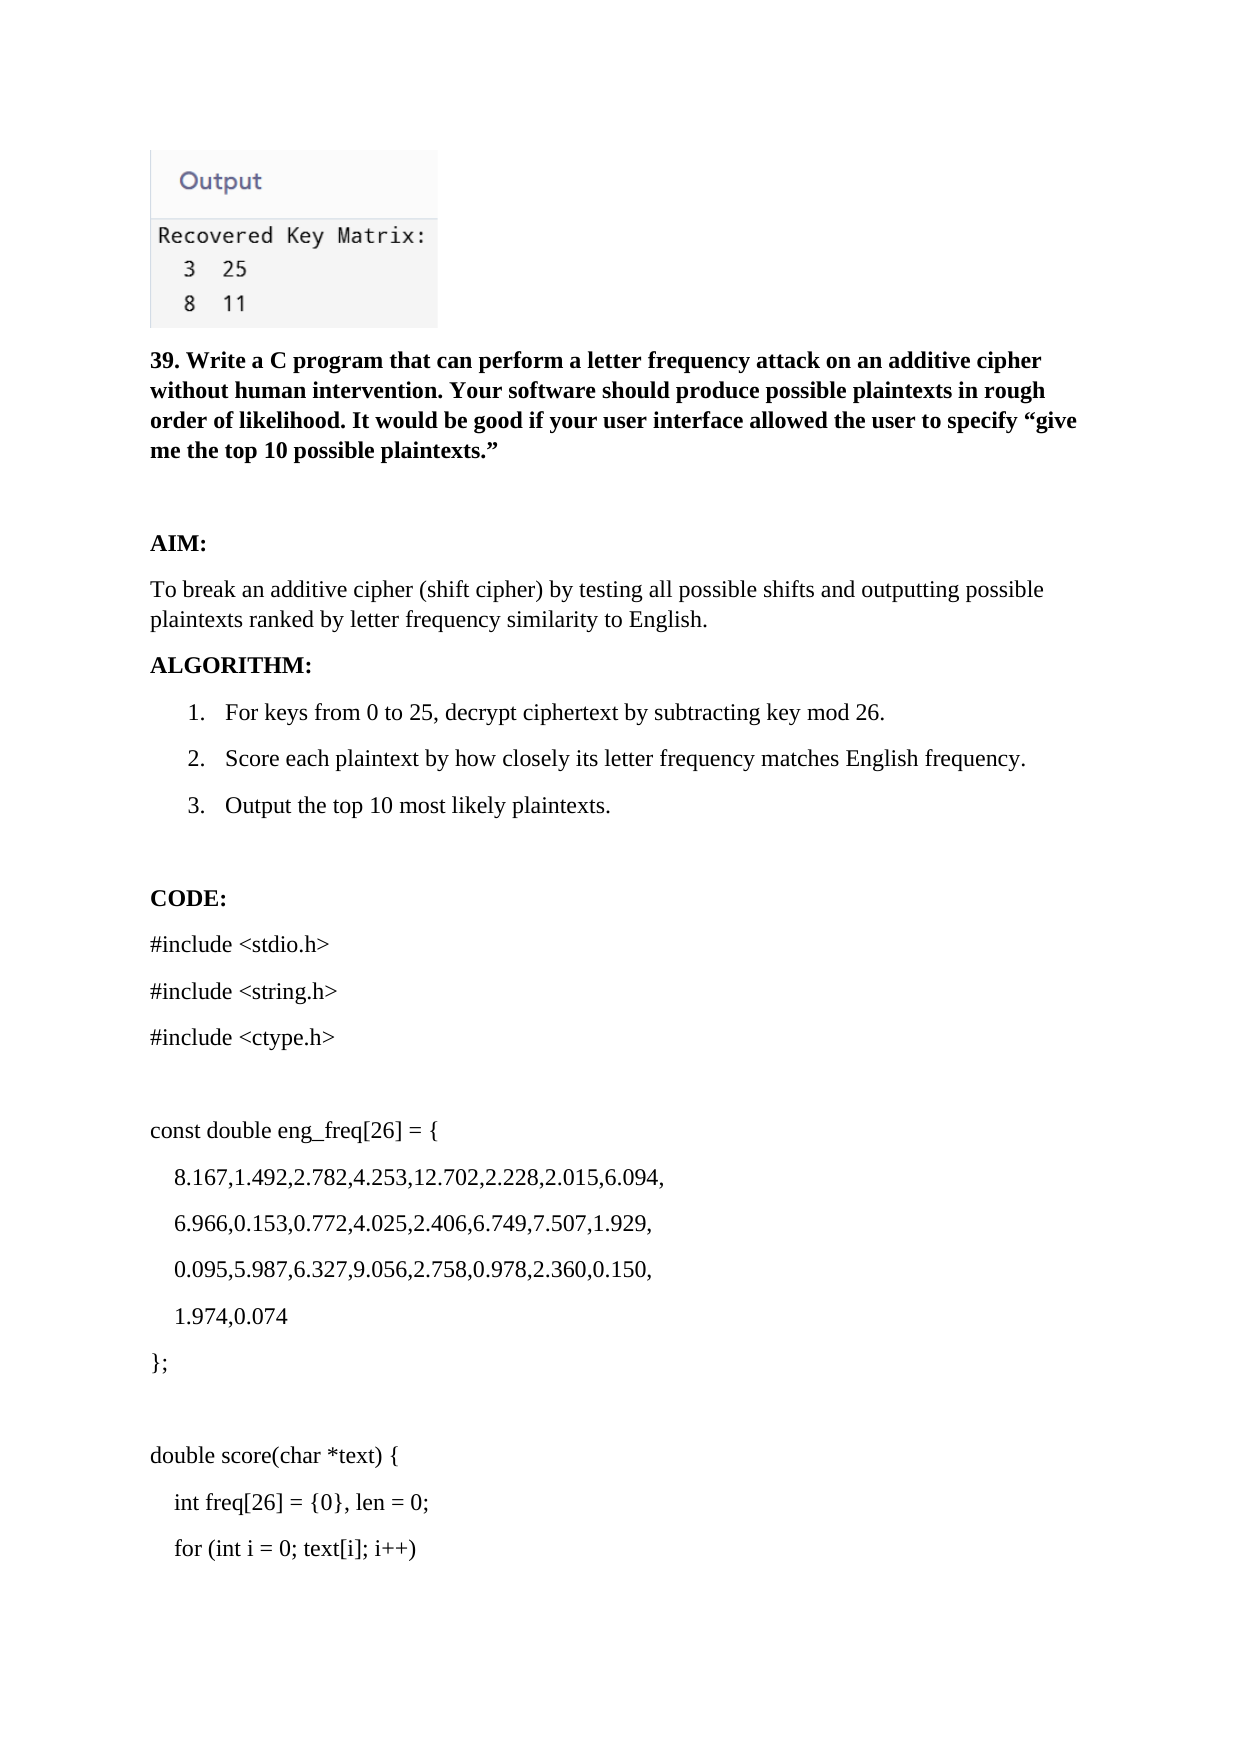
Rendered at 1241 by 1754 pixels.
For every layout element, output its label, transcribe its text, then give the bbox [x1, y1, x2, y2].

text double score(char *text) { [150, 1441, 1090, 1469]
text To break an additive cipher (shift cipher) by testing all possible shifts and outputting possible plaintexts ranked by letter frequency similarity to English. [150, 575, 1090, 633]
text int freq[26] = {0}, len = 0; [150, 1488, 1090, 1515]
text #include <stdio.h> [150, 930, 1090, 958]
text CODE: [150, 884, 1090, 911]
text 8.167,1.492,2.782,4.253,12.702,2.228,2.015,6.094, [150, 1162, 1090, 1190]
picture [150, 150, 438, 328]
text }; [150, 1348, 1090, 1376]
text #include <string.h> [150, 977, 1090, 1004]
text #include <ctype.h> [150, 1023, 1090, 1051]
list For keys from 0 to 25, decrypt ciphertext by subtracting key mod 26. [187, 698, 1090, 726]
text 6.966,0.153,0.772,4.025,2.406,6.749,7.507,1.929, [150, 1209, 1090, 1237]
text 39. Write a C program that can perform a letter frequency attack on an additive cipher without human intervention. Your software should produce possible plaintexts in rough order of likelihood. It would be good if your user interface allowed the user to specify “give me the top 10 possible plaintexts.” [150, 346, 1090, 463]
text 1.974,0.074 [150, 1302, 1090, 1329]
text AIM: [150, 529, 1090, 556]
text 0.095,5.987,6.327,9.056,2.758,0.978,2.360,0.150, [150, 1255, 1090, 1283]
list Output the top 10 most likely plaintexts. [187, 791, 1090, 818]
text ALGORITHM: [150, 651, 1090, 679]
text for (int i = 0; text[i]; i++) [150, 1534, 1090, 1562]
list Score each plaintext by how closely its letter frequency matches English frequency. [187, 744, 1090, 772]
text const double eng_freq[26] = { [150, 1116, 1090, 1144]
